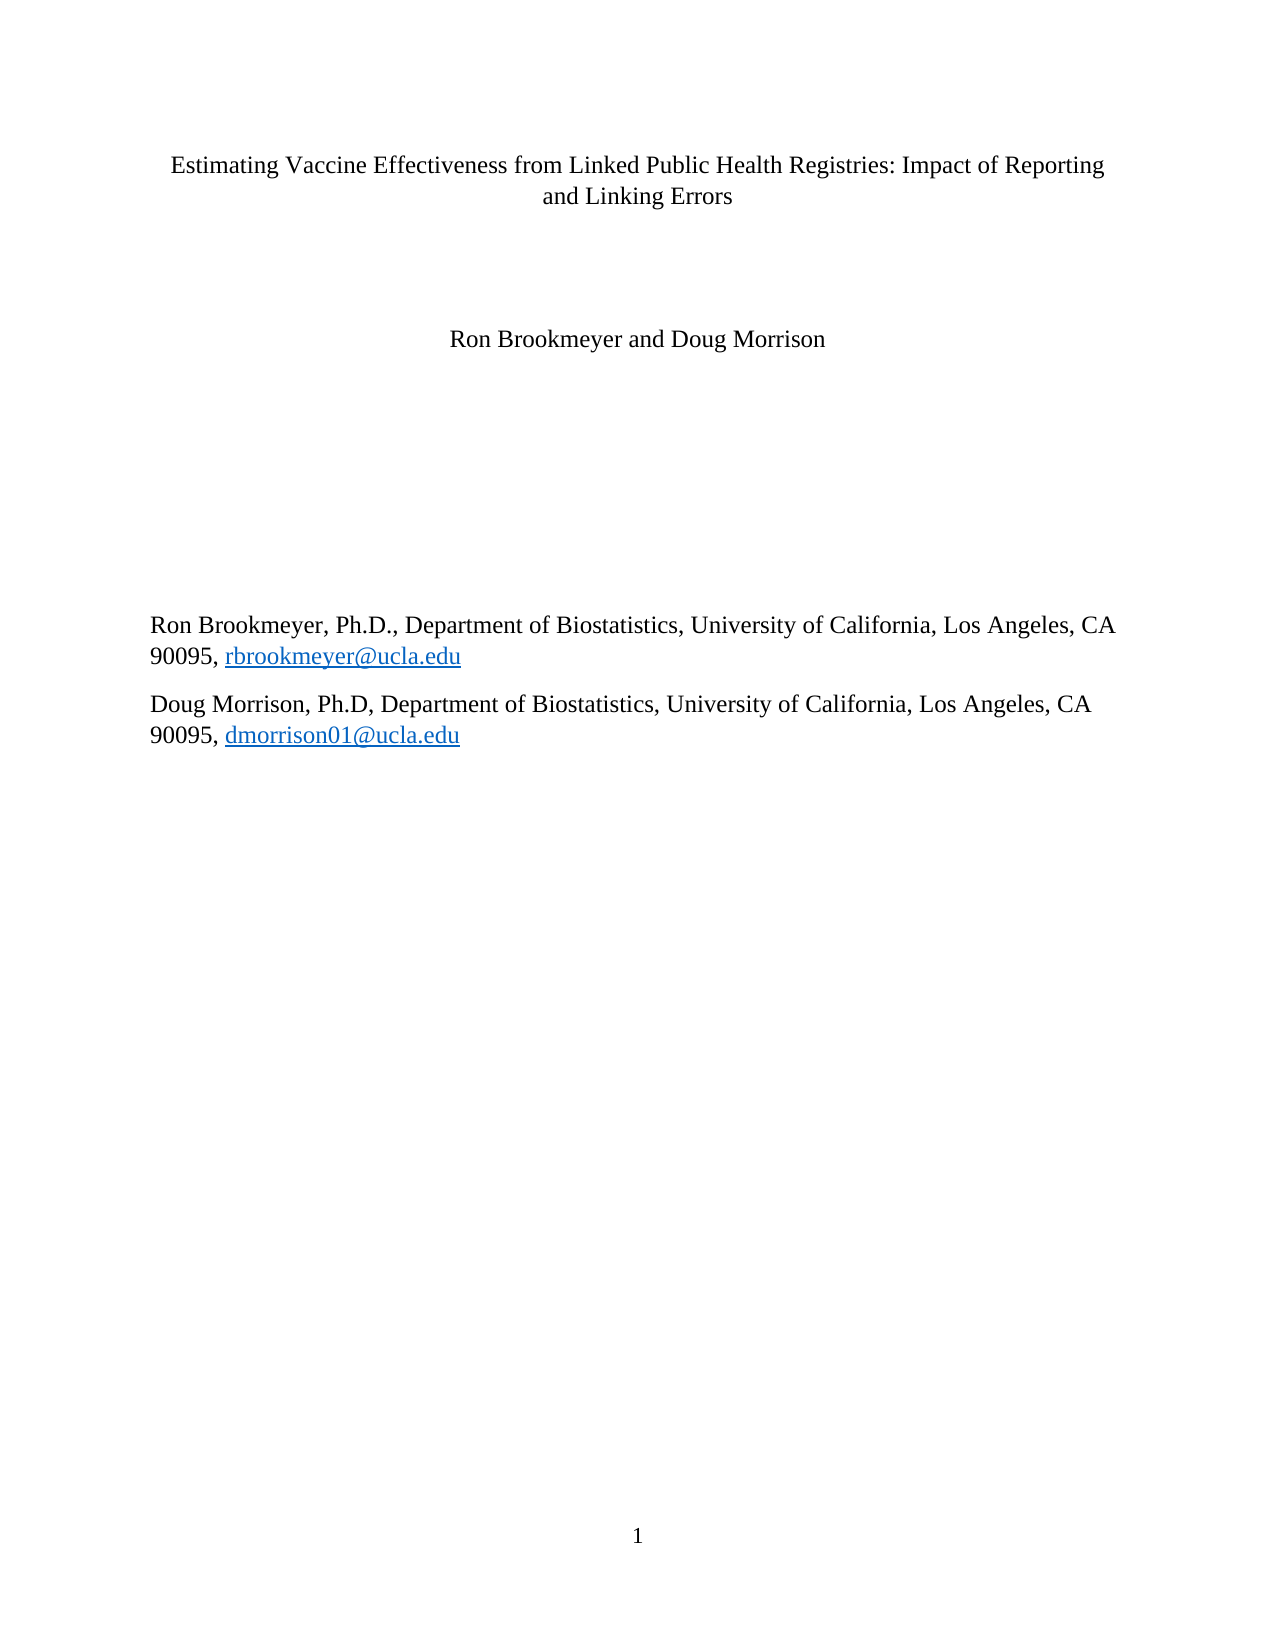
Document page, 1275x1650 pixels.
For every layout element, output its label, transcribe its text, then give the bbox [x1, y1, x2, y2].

text Estimating Vaccine Effectiveness from Linked Public Health Registries: Impact of Reporting and Linking Errors [150, 150, 1125, 210]
text Ron Brookmeyer and Doug Morrison [150, 324, 1125, 353]
text Ron Brookmeyer, Ph.D., Department of Biostatistics, University of California, Los Angeles, CA 90095, rbrookmeyer@ucla.edu [150, 610, 1125, 670]
text Doug Morrison, Ph.D, Department of Biostatistics, University of California, Los Angeles, CA 90095, dmorrison01@ucla.edu [150, 689, 1125, 749]
